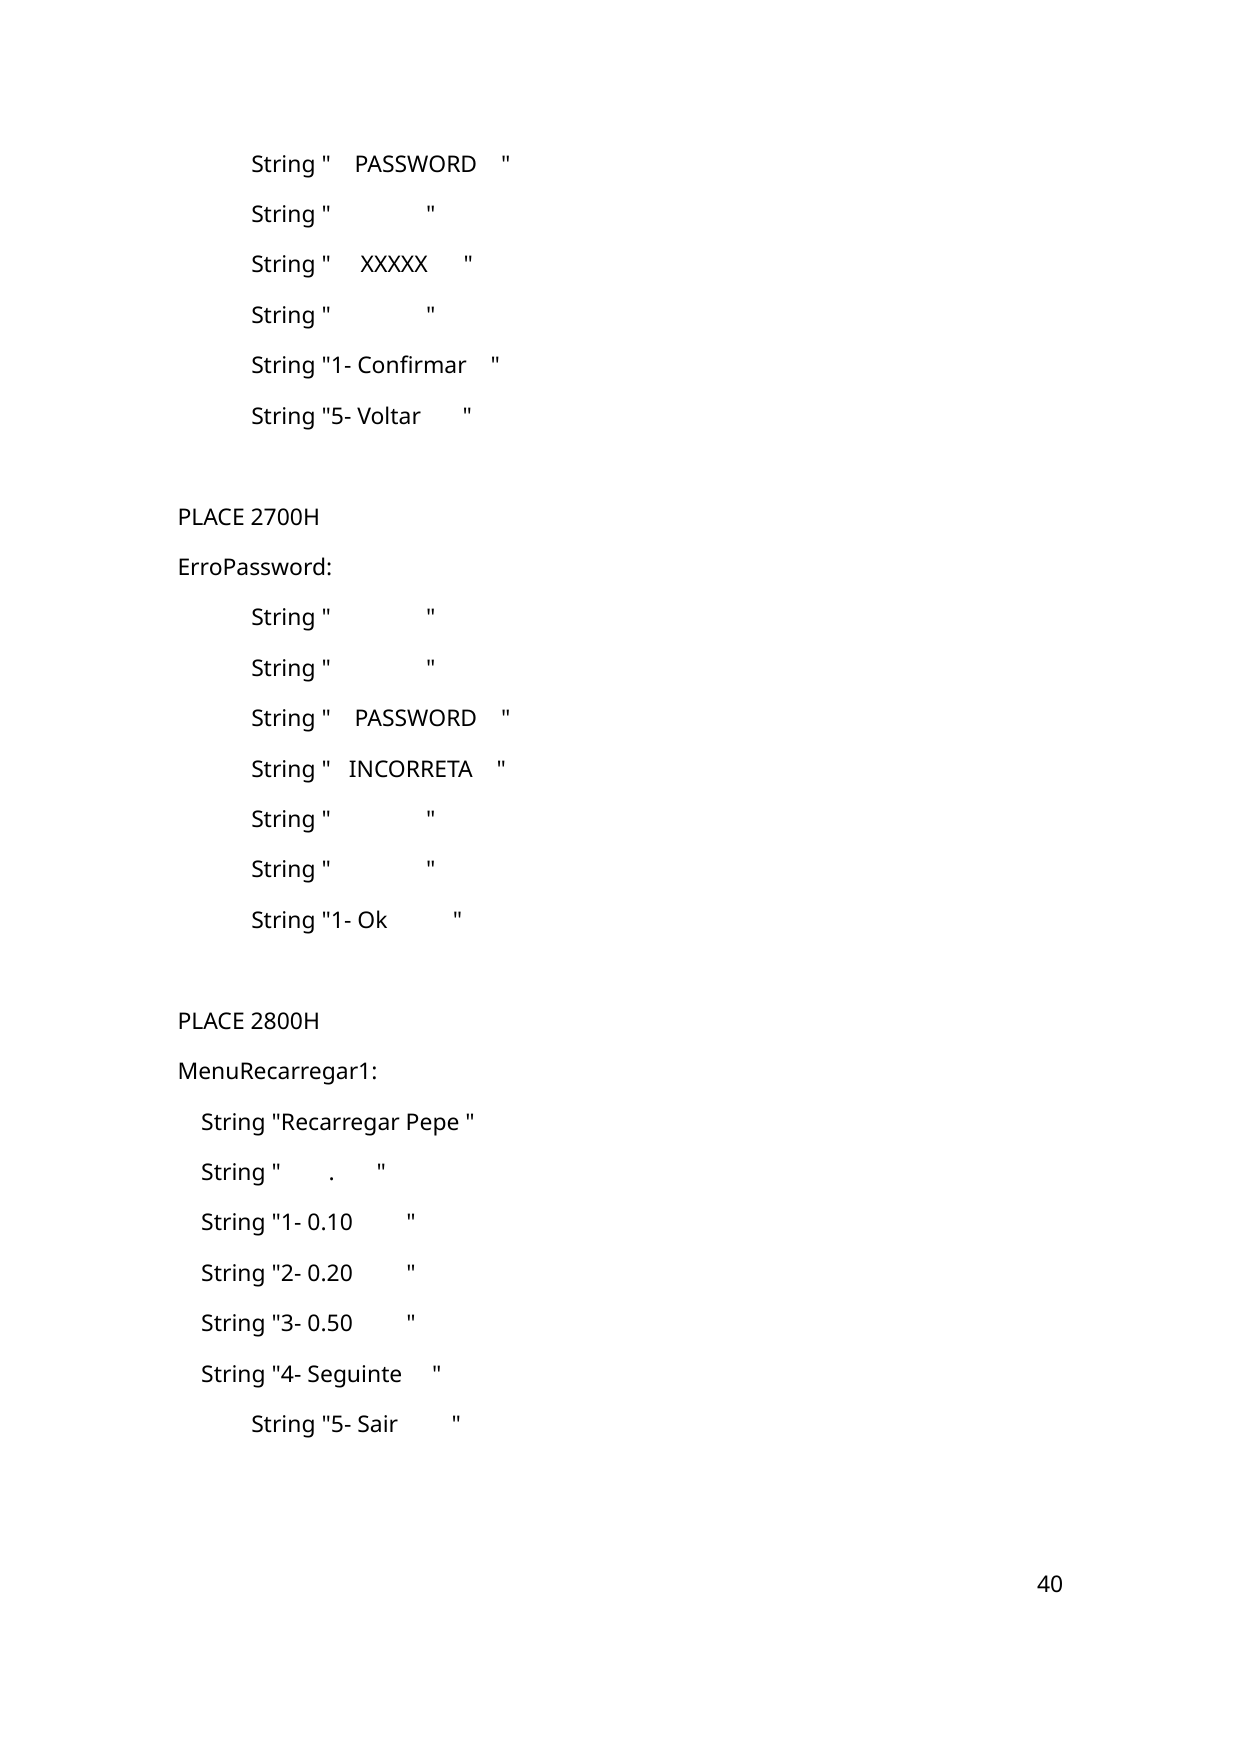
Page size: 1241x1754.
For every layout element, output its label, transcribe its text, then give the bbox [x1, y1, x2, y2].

text String "5- Voltar " [177, 400, 1063, 431]
text String " PASSWORD " [177, 148, 1063, 179]
text String " XXXXX " [177, 248, 1063, 280]
text String " " [177, 803, 1063, 834]
text ErroPassword: [177, 551, 1063, 582]
text String "2- 0.20 " [177, 1257, 1063, 1288]
text String " " [177, 652, 1063, 683]
text String "1- Ok " [177, 904, 1063, 935]
text String "Recarregar Pepe " [177, 1106, 1063, 1137]
text MenuRecarregar1: [177, 1055, 1063, 1086]
text String " " [177, 601, 1063, 633]
text String "1- 0.10 " [177, 1206, 1063, 1238]
text PLACE 2700H [177, 501, 1063, 532]
text String " . " [177, 1156, 1063, 1187]
text String " PASSWORD " [177, 702, 1063, 733]
text String " " [177, 299, 1063, 330]
text String "5- Sair " [177, 1408, 1063, 1439]
text String "3- 0.50 " [177, 1307, 1063, 1338]
text String " " [177, 853, 1063, 885]
text PLACE 2800H [177, 1005, 1063, 1036]
text String " INCORRETA " [177, 753, 1063, 784]
text String " " [177, 198, 1063, 229]
text String "4- Seguinte " [177, 1358, 1063, 1389]
text String "1- Confirmar " [177, 349, 1063, 381]
